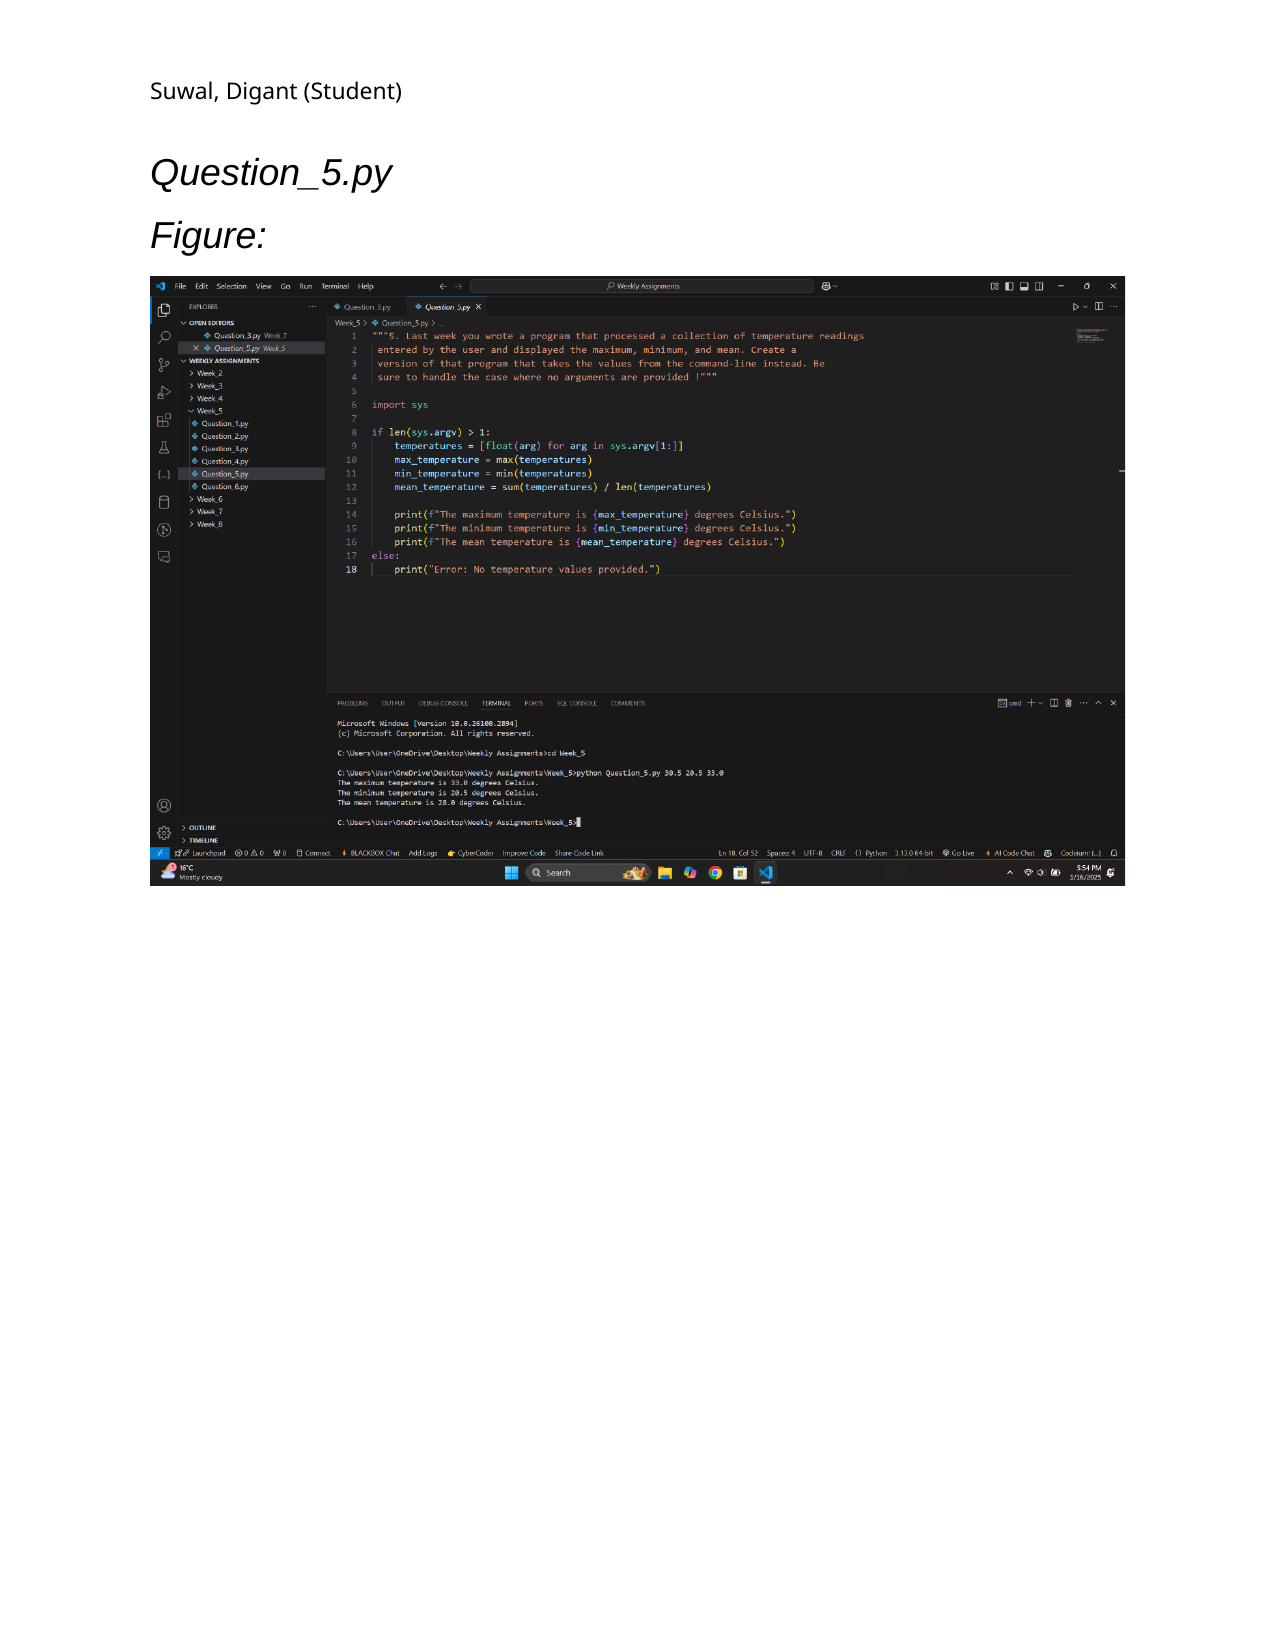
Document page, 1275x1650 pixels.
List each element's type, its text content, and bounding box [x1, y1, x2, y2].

text Figure: [150, 213, 1125, 256]
picture [150, 276, 1125, 886]
text Question_5.py [150, 150, 1125, 193]
